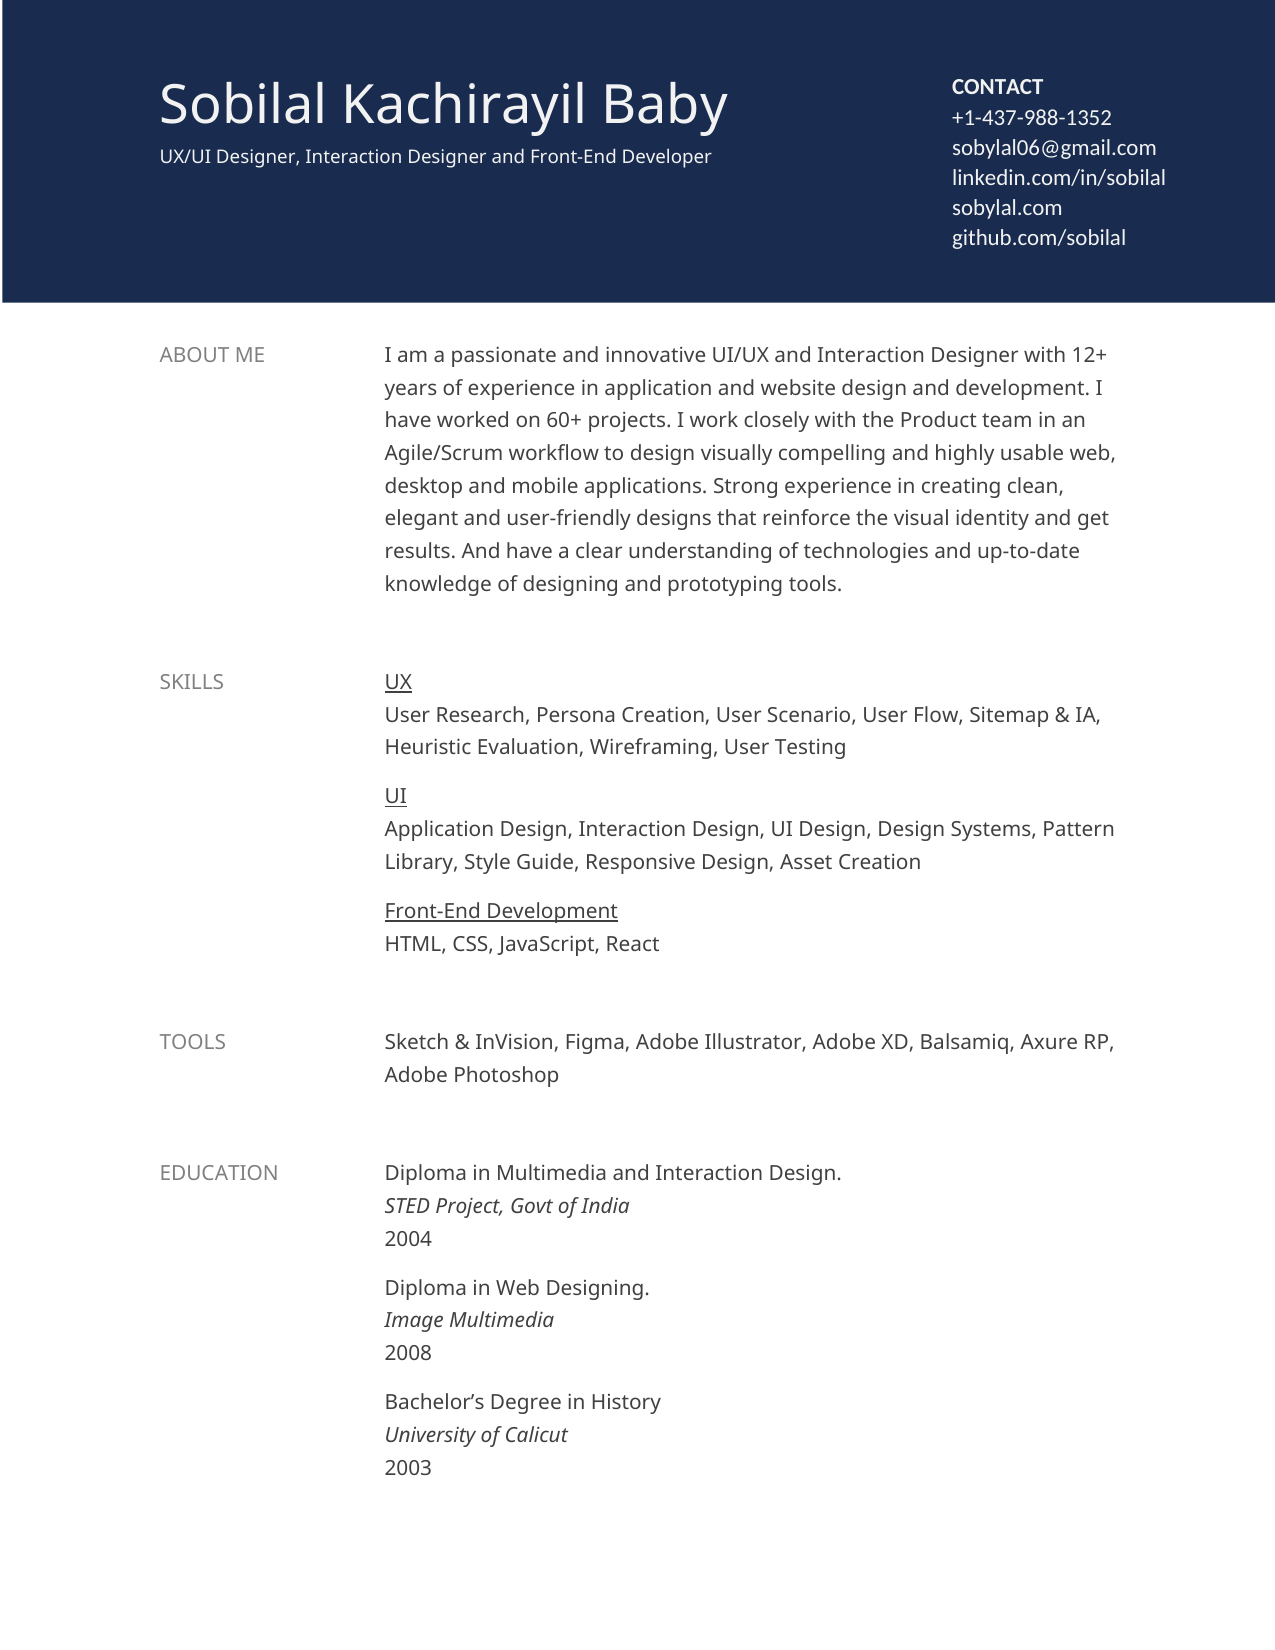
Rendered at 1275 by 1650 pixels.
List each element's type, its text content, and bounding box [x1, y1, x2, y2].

text Diploma in Web Designing. Image Multimedia 2008 [159, 1273, 1144, 1367]
text Bachelor’s Degree in History University of Calicut 2003 [159, 1387, 1144, 1481]
text UI Application Design, Interaction Design, UI Design, Design Systems, Pattern Library, Style Guide, Responsive Design, Asset Creation [159, 782, 1144, 875]
text TOOLS Sketch & InVision, Figma, Adobe Illustrator, Adobe XD, Balsamiq, Axure RP, Adobe Photoshop [159, 1027, 1144, 1088]
text Sobilal Kachirayil Baby UX/UI Designer, Interaction Designer and Front-End Developer [159, 66, 1144, 169]
text ABOUT ME I am a passionate and innovative UI/UX and Interaction Designer with 12+ years of experience in application and website design and development. I have worked on 60+ projects. I work closely with the Product team in an Agile/Scrum workflow to design visually compelling and highly usable web, desktop and mobile applications. Strong experience in creating clean, elegant and user-friendly designs that reinforce the visual identity and get results. And have a clear understanding of technologies and up-to-date knowledge of designing and prototyping tools. [159, 340, 1144, 597]
text Front-End Development HTML, CSS, JavaScript, React [159, 896, 1144, 957]
text EDUCATION Diploma in Multimedia and Interaction Design. STED Project, Govt of India 2004 [159, 1158, 1144, 1252]
text SKILLS UX User Research, Persona Creation, User Scenario, User Flow, Sitemap & IA, Heuristic Evaluation, Wireframing, User Testing [159, 667, 1144, 761]
